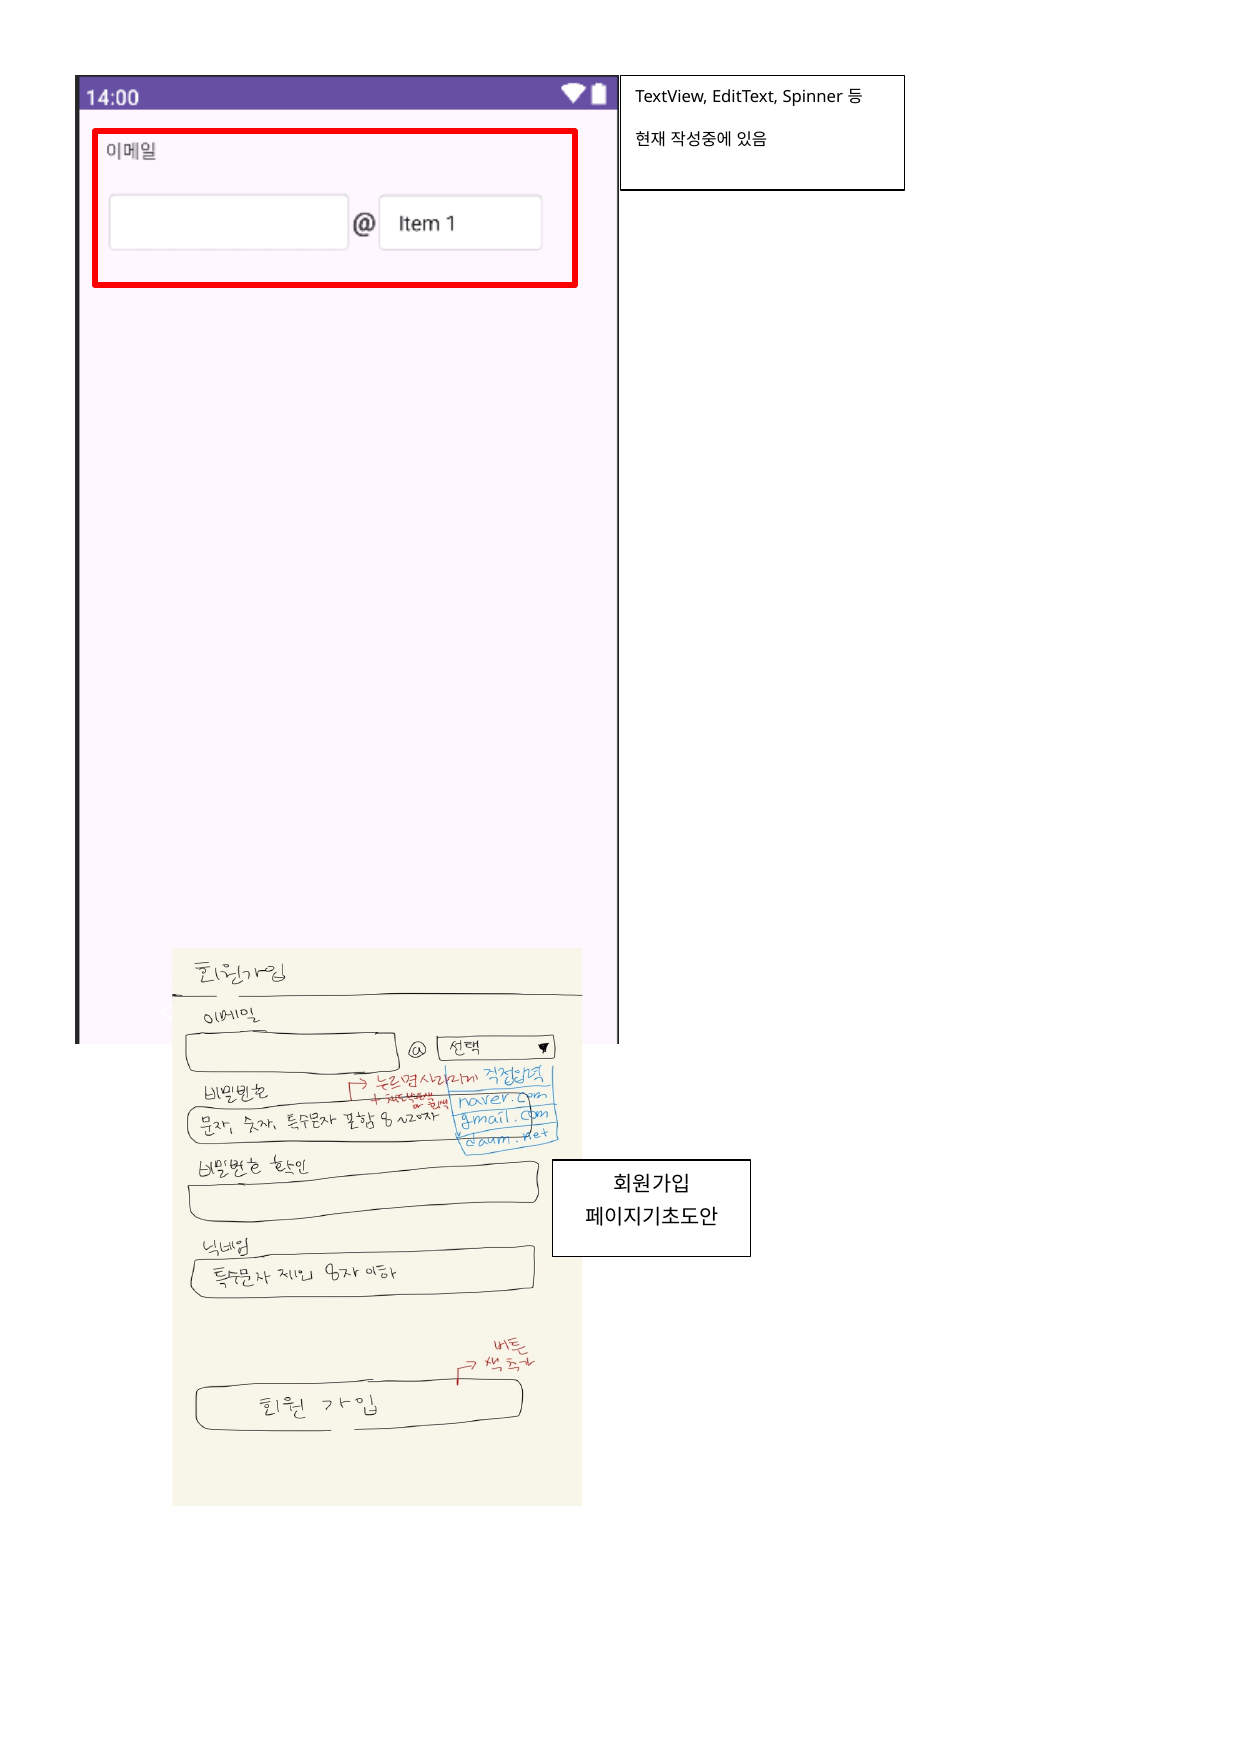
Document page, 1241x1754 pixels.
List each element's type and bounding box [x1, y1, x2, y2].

picture [75, 75, 619, 1506]
